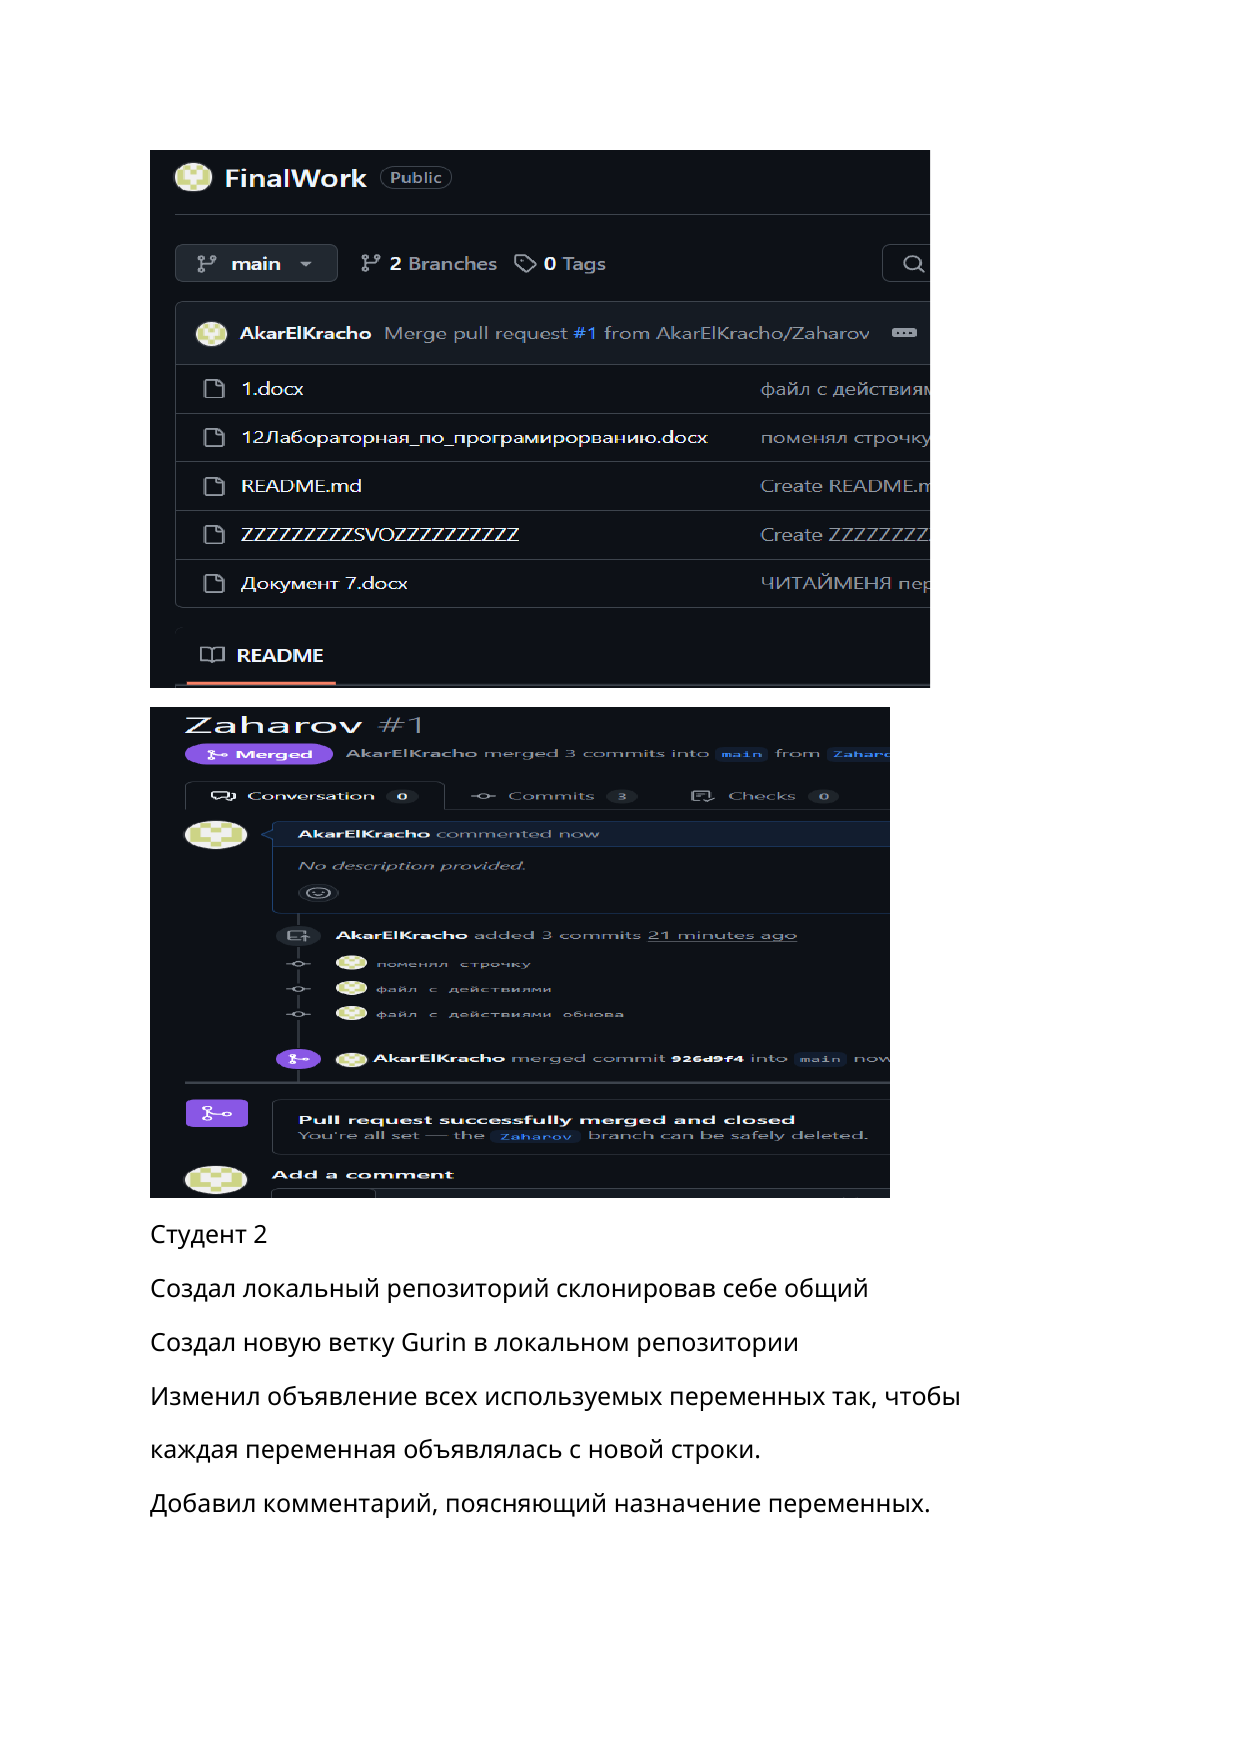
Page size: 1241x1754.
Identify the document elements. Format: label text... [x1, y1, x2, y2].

text Создал локальный репозиторий склонировав себе общий [150, 1271, 1090, 1305]
text Создал новую ветку Gurin в локальном репозитории [150, 1324, 1090, 1358]
text каждая переменная объявлялась с новой строки. [150, 1432, 1090, 1466]
picture [150, 707, 890, 1198]
text Студент 2 [150, 1217, 1090, 1251]
picture [150, 150, 930, 688]
text Изменил объявление всех используемых переменных так, чтобы [150, 1378, 1090, 1412]
text Добавил комментарий, поясняющий назначение переменных. [150, 1486, 1090, 1520]
